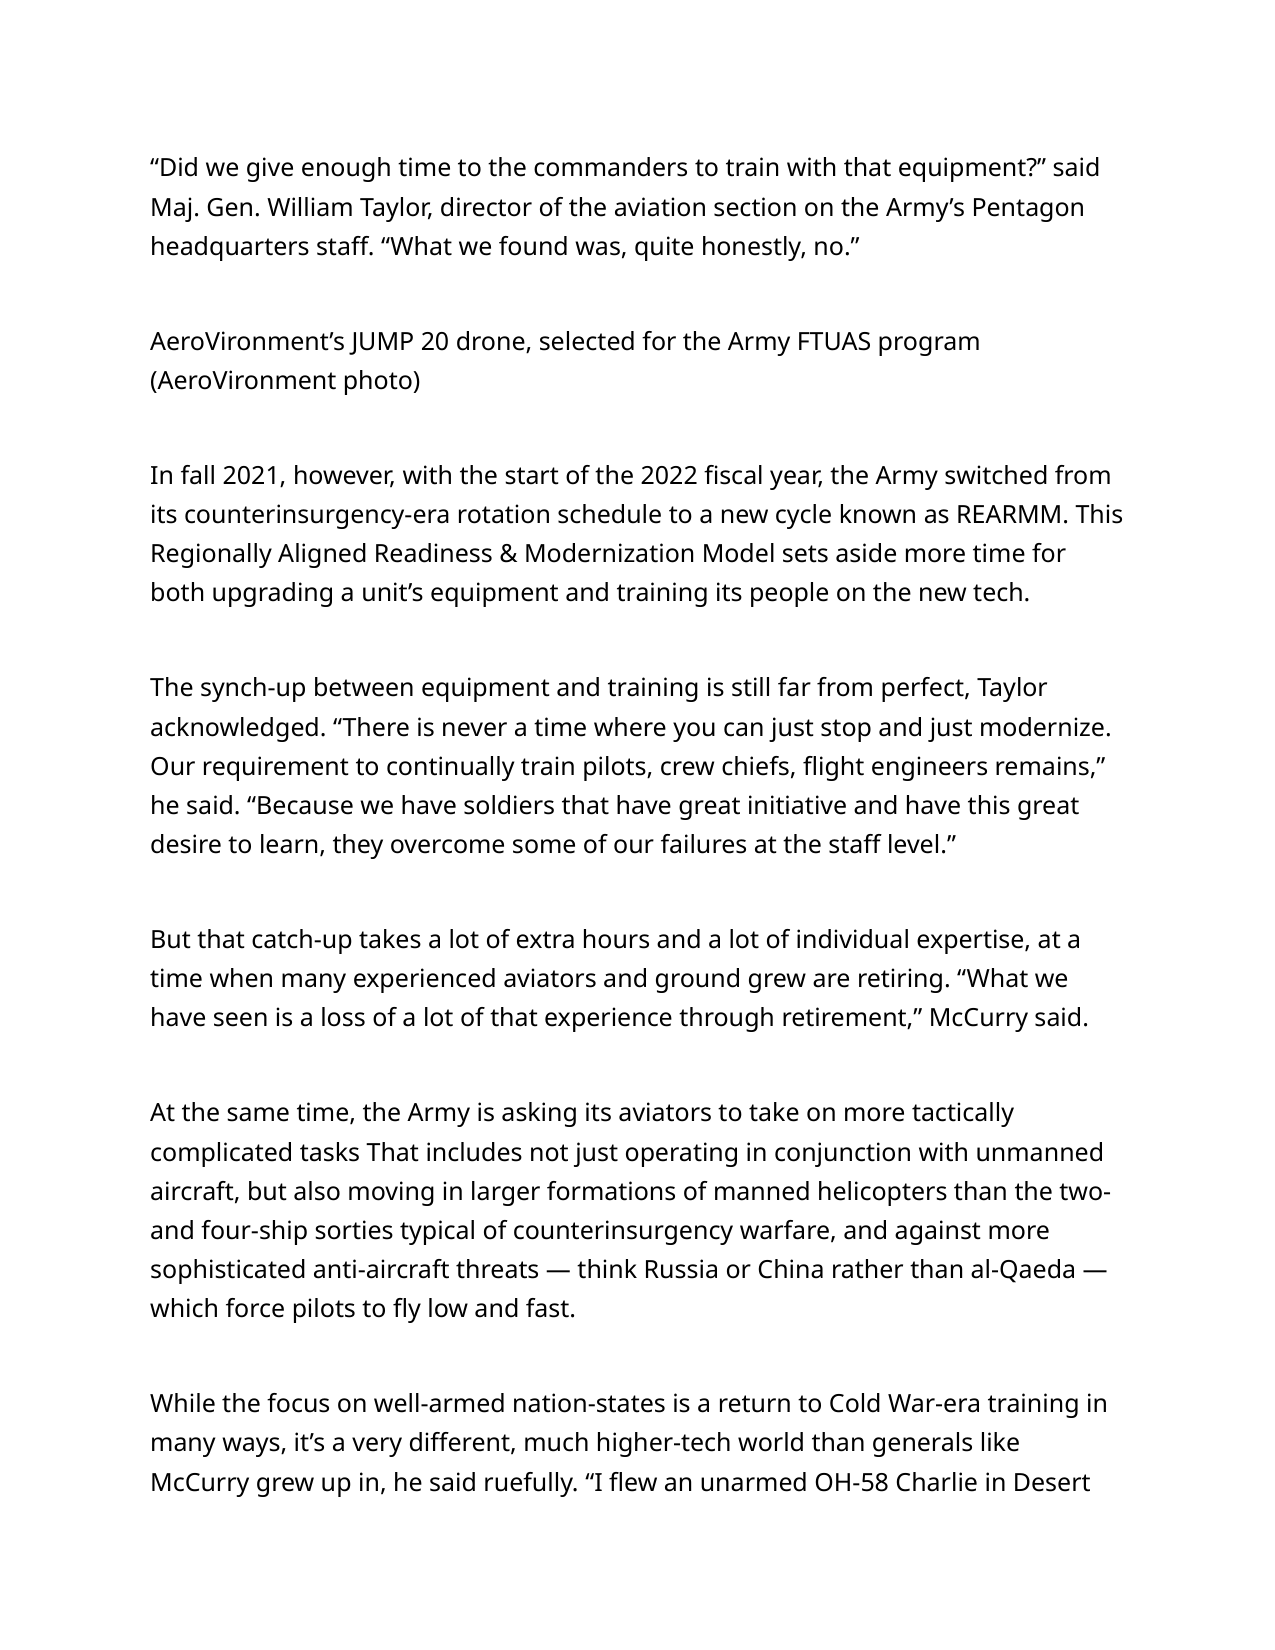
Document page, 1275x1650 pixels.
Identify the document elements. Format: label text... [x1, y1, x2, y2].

text In fall 2021, however, with the start of the 2022 fiscal year, the Army switched from its counterinsurgency-era rotation schedule to a new cycle known as REARMM. This Regionally Aligned Readiness & Modernization Model sets aside more time for both upgrading a unit’s equipment and training its people on the new tech. [150, 457, 1125, 648]
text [150, 1386, 1125, 1498]
text The synch-up between equipment and training is still far from perfect, Taylor acknowledged. “There is never a time where you can just stop and just modernize. Our requirement to continually train pilots, crew chiefs, flight engineers remains,” he said. “Because we have soldiers that have great initiative and have this great desire to learn, they overcome some of our failures at the staff level.” [150, 670, 1125, 900]
text AeroVironment’s JUMP 20 drone, selected for the Army FTUAS program (AeroVironment photo) [150, 323, 1125, 436]
text At the same time, the Army is asking its aviators to take on more tactically complicated tasks That includes not just operating in conjunction with unmanned aircraft, but also moving in larger formations of manned helicopters than the two- and four-ship sorties typical of counterinsurgency warfare, and against more sophisticated anti-aircraft threats — think Russia or China rather than al-Qaeda — which force pilots to fly low and fast. [150, 1095, 1125, 1364]
text But that catch-up takes a lot of extra hours and a lot of individual expertise, at a time when many experienced aviators and ground grew are retiring. “What we have seen is a loss of a lot of that experience through retirement,” McCurry said. [150, 922, 1125, 1073]
text “Did we give enough time to the commanders to train with that equipment?” said Maj. Gen. William Taylor, director of the aviation section on the Army’s Pentagon headquarters staff. “What we found was, quite honestly, no.” [150, 150, 1125, 302]
